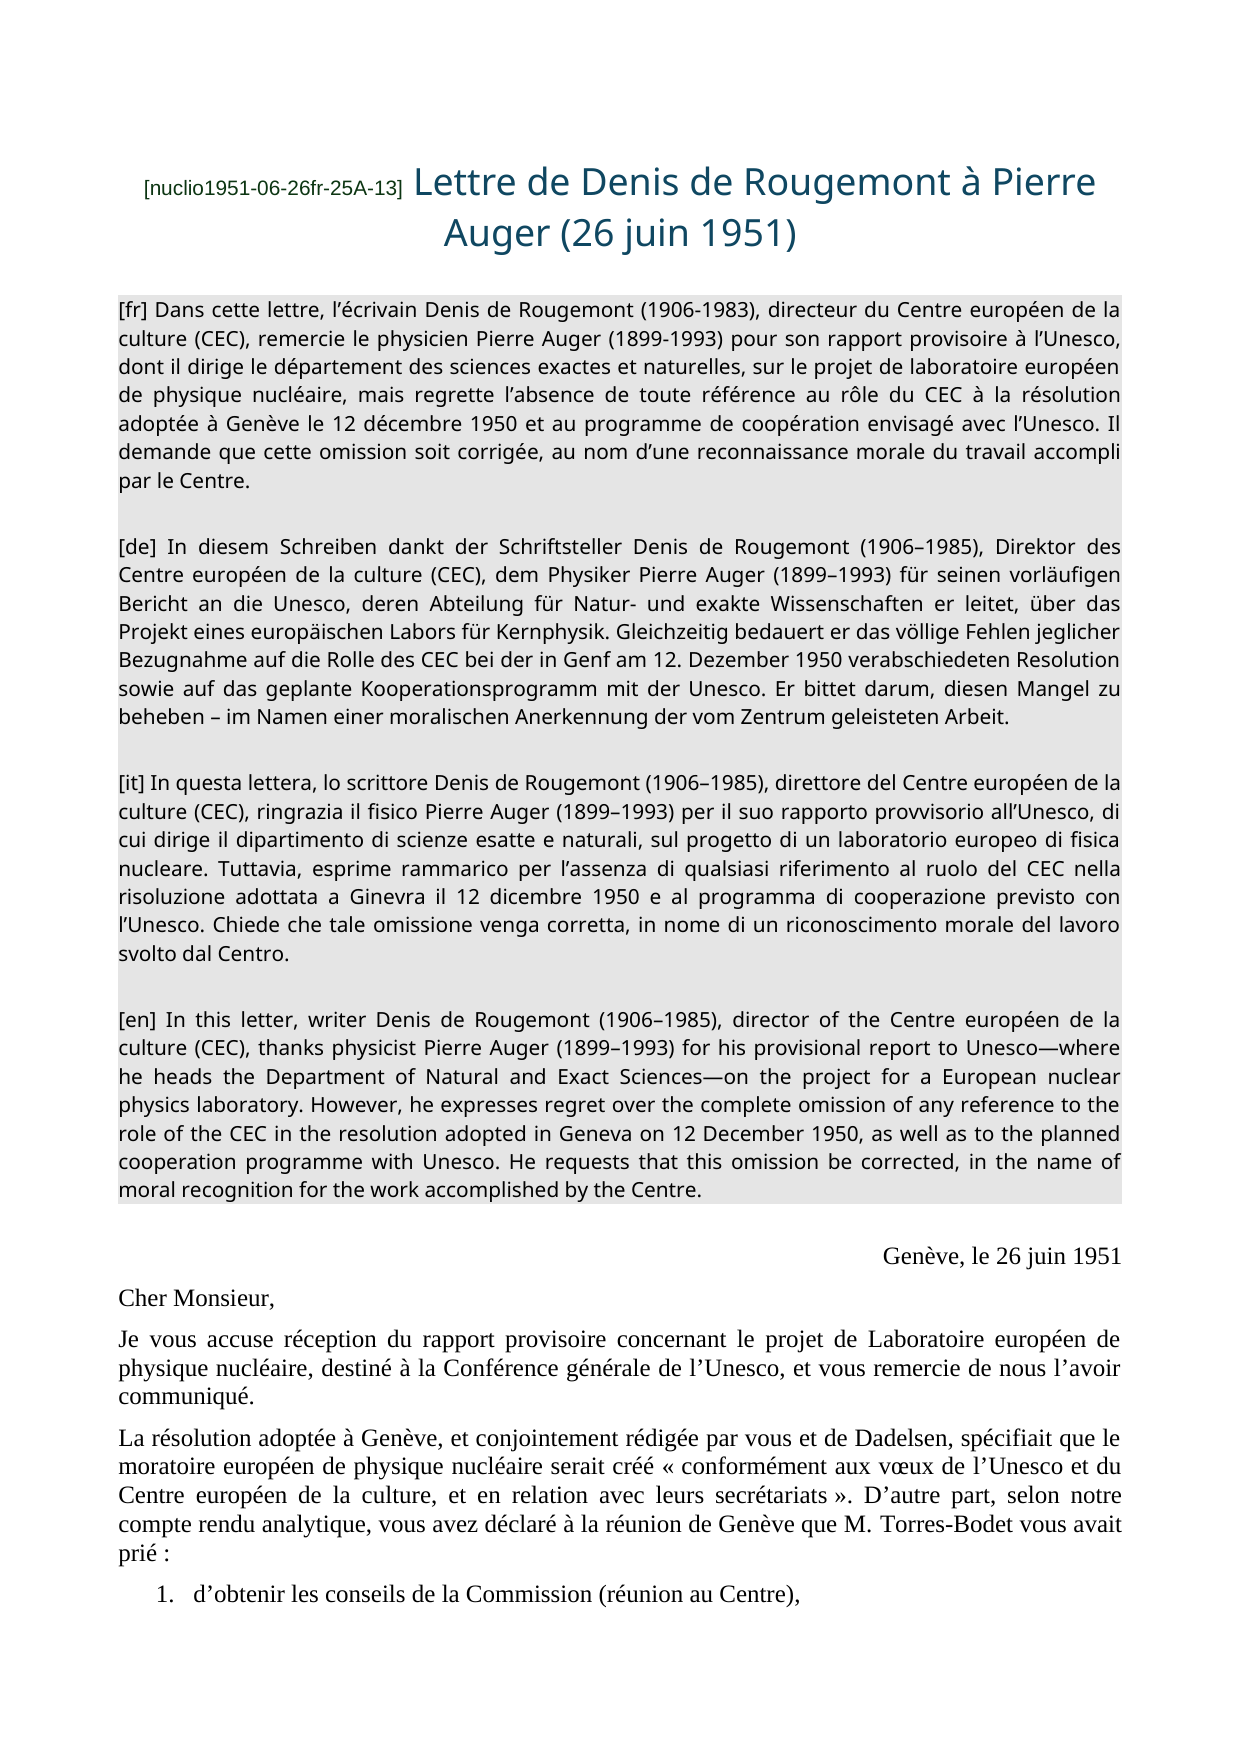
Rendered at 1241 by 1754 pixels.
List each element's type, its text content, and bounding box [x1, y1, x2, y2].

text [de] In diesem Schreiben dankt der Schriftsteller Denis de Rougemont (1906–1985), Direktor des Centre européen de la culture (CEC), dem Physiker Pierre Auger (1899–1993) für seinen vorläufigen Bericht an die Unesco, deren Abteilung für Natur- und exakte Wissenschaften er leitet, über das Projekt eines europäischen Labors für Kernphysik. Gleichzeitig bedauert er das völlige Fehlen jeglicher Bezugnahme auf die Rolle des CEC bei der in Genf am 12. Dezember 1950 verabschiedeten Resolution sowie auf das geplante Kooperationsprogramm mit der Unesco. Er bittet darum, diesen Mangel zu beheben – im Namen einer moralischen Anerkennung der vom Zentrum geleisteten Arbeit. [118, 532, 1122, 731]
text Je vous accuse réception du rapport provisoire concernant le projet de Laboratoire européen de physique nucléaire, destiné à la Conférence générale de l’Unesco, et vous remercie de nous l’avoir communiqué. [118, 1324, 1122, 1410]
text La résolution adoptée à Genève, et conjointement rédigée par vous et de Dadelsen, spécifiait que le moratoire européen de physique nucléaire serait créé « conformément aux vœux de l’Unesco et du Centre européen de la culture, et en relation avec leurs secrétariats ». D’autre part, selon notre compte rendu analytique, vous avez déclaré à la réunion de Genève que M. Torres-Bodet vous avait prié : [118, 1423, 1122, 1566]
text Genève, le 26 juin 1951 [118, 1241, 1122, 1270]
subtitle [nuclio1951-06-26fr-25A-13] Lettre de Denis de Rougemont à Pierre Auger (26 juin 1951) [118, 156, 1122, 258]
text [en] In this letter, writer Denis de Rougemont (1906–1985), director of the Centre européen de la culture (CEC), thanks physicist Pierre Auger (1899–1993) for his provisional report to Unesco—where he heads the Department of Natural and Exact Sciences—on the project for a European nuclear physics laboratory. However, he expresses regret over the complete omission of any reference to the role of the CEC in the resolution adopted in Geneva on 12 December 1950, as well as to the planned cooperation programme with Unesco. He requests that this omission be corrected, in the name of moral recognition for the work accomplished by the Centre. [118, 1005, 1122, 1204]
text [fr] Dans cette lettre, l’écrivain Denis de Rougemont (1906-1983), directeur du Centre européen de la culture (CEC), remercie le physicien Pierre Auger (1899-1993) pour son rapport provisoire à l’Unesco, dont il dirige le département des sciences exactes et naturelles, sur le projet de laboratoire européen de physique nucléaire, mais regrette l’absence de toute référence au rôle du CEC à la résolution adoptée à Genève le 12 décembre 1950 et au programme de coopération envisagé avec l’Unesco. Il demande que cette omission soit corrigée, au nom d’une reconnaissance morale du travail accompli par le Centre. [118, 295, 1122, 494]
text Cher Monsieur, [118, 1283, 1122, 1311]
list d’obtenir les conseils de la Commission (réunion au Centre), [156, 1579, 1122, 1608]
text [it] In questa lettera, lo scrittore Denis de Rougemont (1906–1985), direttore del Centre européen de la culture (CEC), ringrazia il fisico Pierre Auger (1899–1993) per il suo rapporto provvisorio all’Unesco, di cui dirige il dipartimento di scienze esatte e naturali, sul progetto di un laboratorio europeo di fisica nucleare. Tuttavia, esprime rammarico per l’assenza di qualsiasi riferimento al ruolo del CEC nella risoluzione adottata a Ginevra il 12 dicembre 1950 e al programma di cooperazione previsto con l’Unesco. Chiede che tale omissione venga corretta, in nome di un riconoscimento morale del lavoro svolto dal Centro. [118, 768, 1122, 967]
